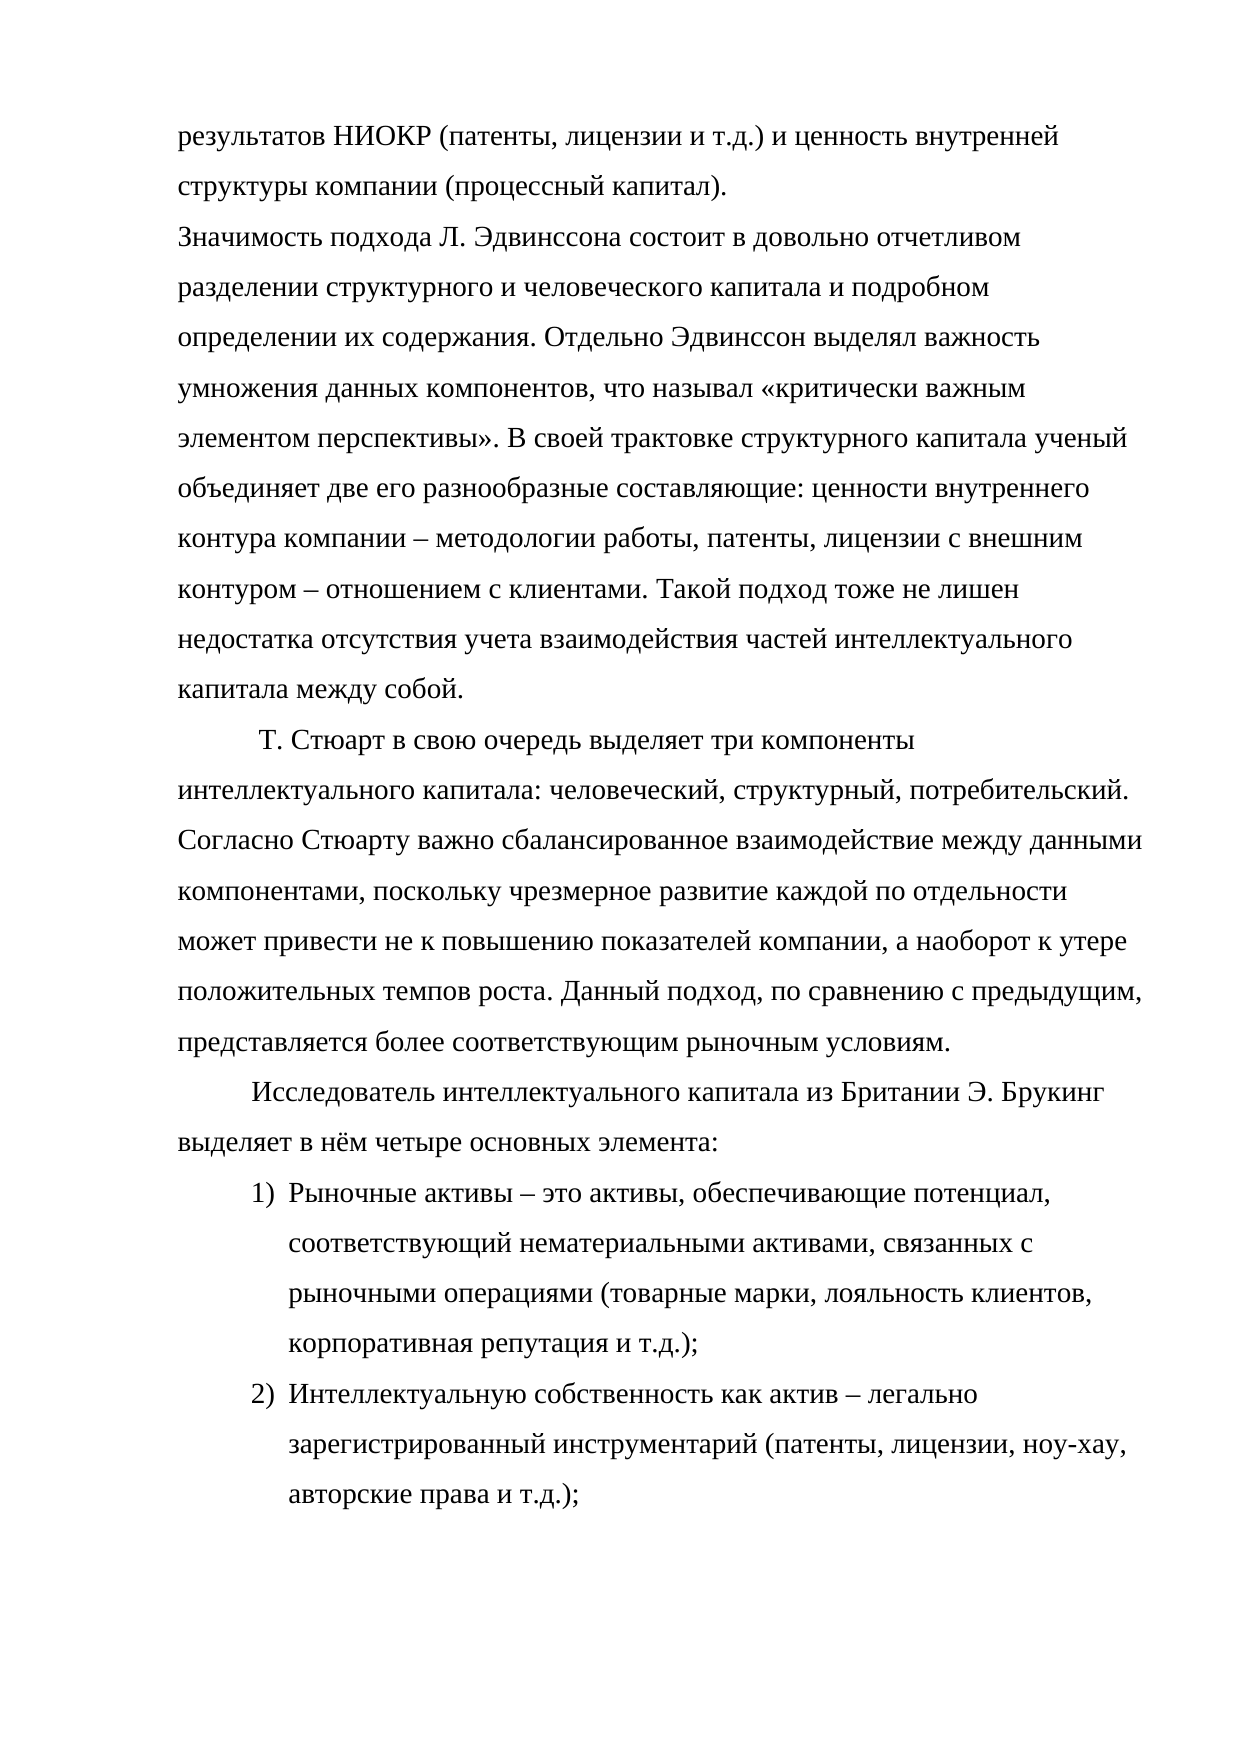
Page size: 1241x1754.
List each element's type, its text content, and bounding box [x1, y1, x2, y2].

text Т. Стюарт в свою очередь выделяет три компоненты интеллектуального капитала: человеческий, структурный, потребительский. Согласно Стюарту важно сбалансированное взаимодействие между данными компонентами, поскольку чрезмерное развитие каждой по отдельности может привести не к повышению показателей компании, а наоборот к утере положительных темпов роста. Данный подход, по сравнению с предыдущим, представляется более соответствующим рыночным условиям. [177, 722, 1152, 1057]
text Значимость подхода Л. Эдвинссона состоит в довольно отчетливом разделении структурного и человеческого капитала и подробном определении их содержания. Отдельно Эдвинссон выделял важность умножения данных компонентов, что называл «критически важным элементом перспективы». В своей трактовке структурного капитала ученый объединяет две его разнообразные составляющие: ценности внутреннего контура компании – методологии работы, патенты, лицензии с внешним контуром – отношением с клиентами. Такой подход тоже не лишен недостатка отсутствия учета взаимодействия частей интеллектуального капитала между собой. [177, 219, 1152, 705]
list Рыночные активы – это активы, обеспечивающие потенциал, соответствующий нематериальными активами, связанных с рыночными операциями (товарные марки, лояльность клиентов, корпоративная репутация и т.д.); [251, 1175, 1152, 1359]
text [177, 118, 1152, 202]
list Интеллектуальную собственность как актив – легально зарегистрированный инструментарий (патенты, лицензии, ноу-хау, авторские права и т.д.); [251, 1376, 1152, 1510]
text Исследователь интеллектуального капитала из Британии Э. Брукинг выделяет в нём четыре основных элемента: [177, 1074, 1152, 1158]
